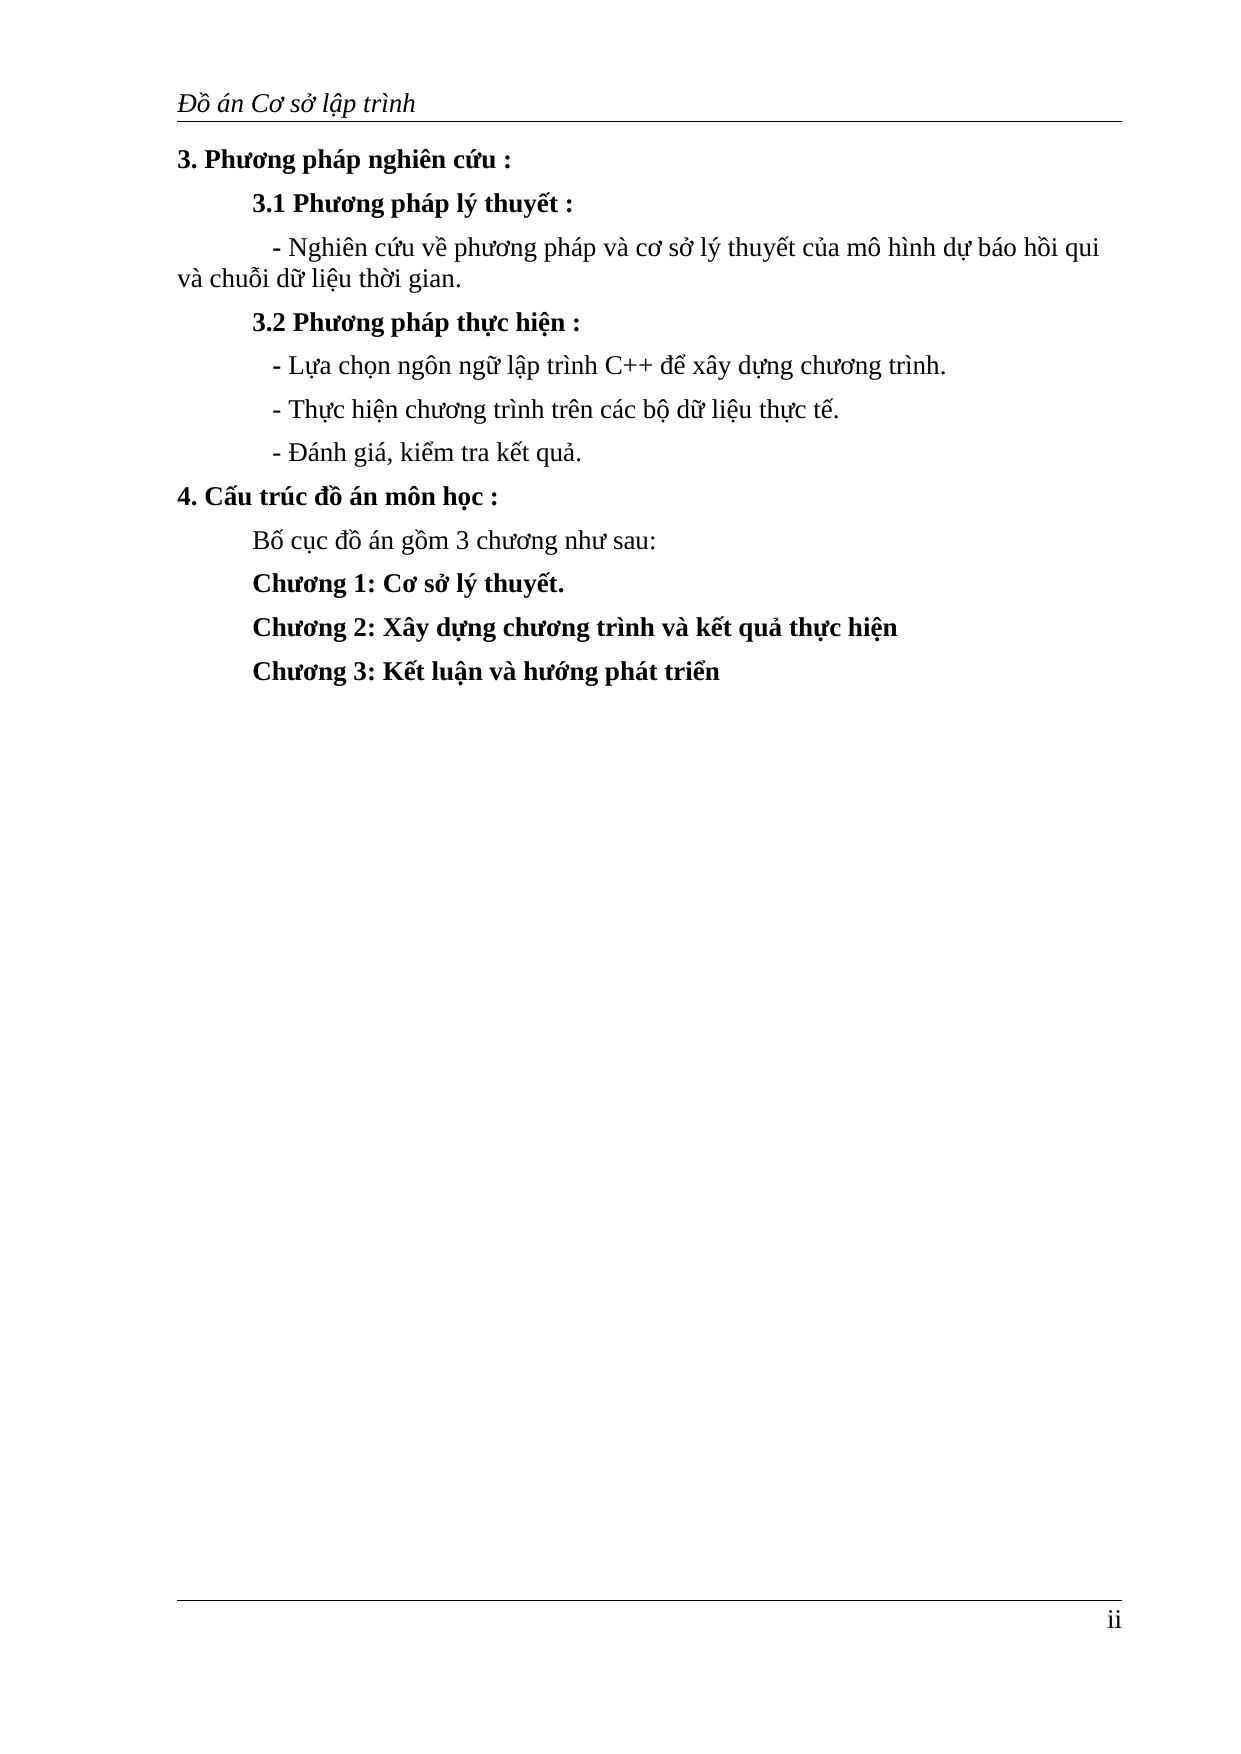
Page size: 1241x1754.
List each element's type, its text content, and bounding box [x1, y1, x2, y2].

text Chương 2: Xây dựng chương trình và kết quả thực hiện [177, 611, 1122, 642]
text 3.1 Phương pháp lý thuyết : [177, 187, 1122, 218]
text 3.2 Phương pháp thực hiện : [177, 306, 1122, 337]
text Bố cục đồ án gồm 3 chương như sau: [177, 524, 1122, 555]
text 3. Phương pháp nghiên cứu : [177, 143, 1122, 175]
text - Thực hiện chương trình trên các bộ dữ liệu thực tế. [177, 393, 1122, 424]
text - Nghiên cứu về phương pháp và cơ sở lý thuyết của mô hình dự báo hồi qui và chuỗi dữ liệu thời gian. [177, 231, 1122, 293]
text 4. Cấu trúc đồ án môn học : [177, 480, 1122, 511]
text Chương 3: Kết luận và hướng phát triển [177, 655, 1122, 686]
text - Lựa chọn ngôn ngữ lập trình C++ để xây dựng chương trình. [177, 349, 1122, 380]
text Chương 1: Cơ sở lý thuyết. [177, 567, 1122, 599]
text - Đánh giá, kiểm tra kết quả. [177, 437, 1122, 468]
